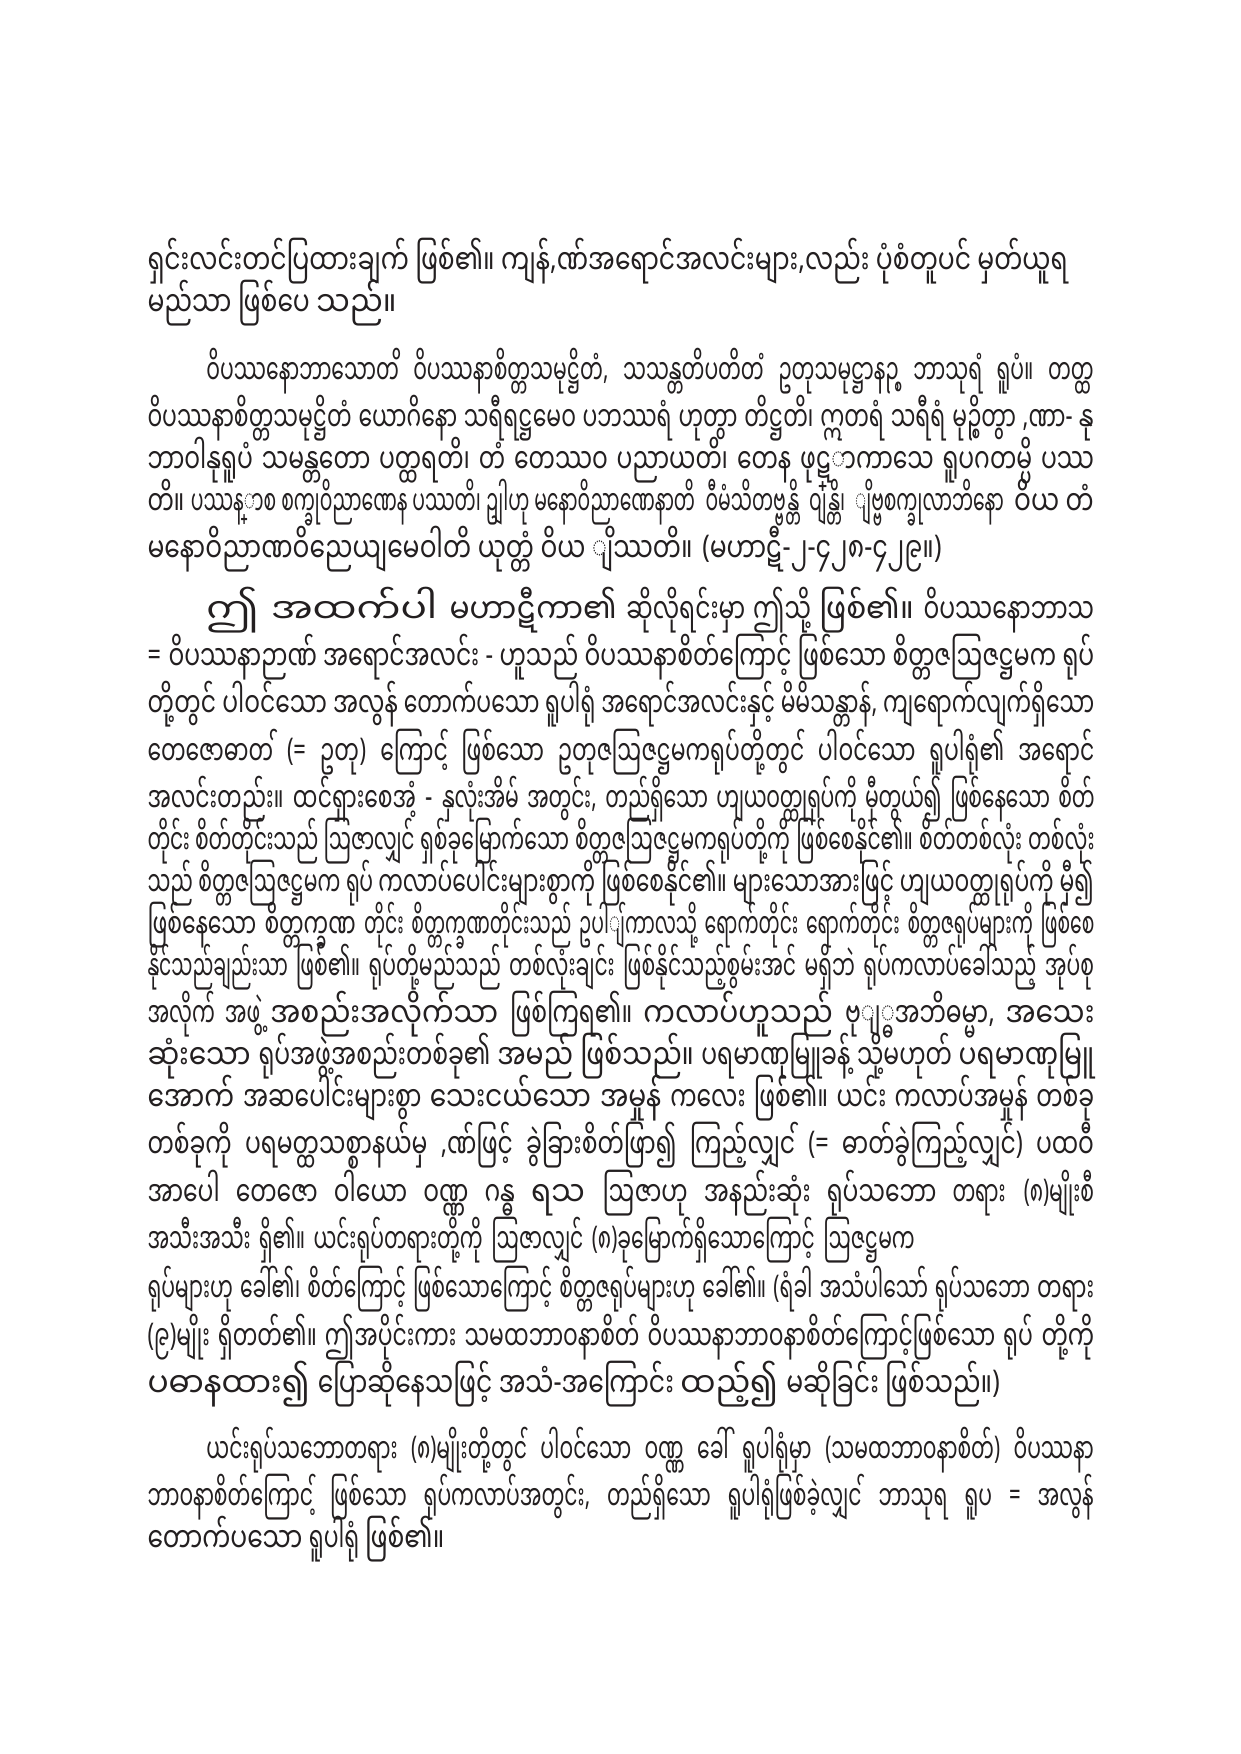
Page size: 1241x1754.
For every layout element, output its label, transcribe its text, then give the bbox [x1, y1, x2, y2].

text ယင်းရုပ်သဘောတရား (၈)မျိုးတို့တွင် ပါဝင်သော ဝဏ္ဏ ခေါ် ရူပါရုံမှာ (သမထဘာဝနာစိတ်) ဝိပဿနာ ဘာဝနာစိတ်ကြောင့် ဖြစ်သော ရုပ်ကလာပ်အတွင်း, တည်ရှိသော ရူပါရုံဖြစ်ခဲ့လျှင် ဘာသုရ ရူပ = အလွန် တောက်ပသော ရူပါရုံ ဖြစ်၏။ [147, 1425, 1094, 1560]
text ရုပ်များဟု ခေါ်၏၊ စိတ်ကြောင့် ဖြစ်သောကြောင့် စိတ္တဇရုပ်များဟု ခေါ်၏။ (ရံခါ အသံပါသော် ရုပ်သဘော တရား (၉)မျိုး ရှိတတ်၏။ ဤအပိုင်းကား သမထဘာဝနာစိတ် ဝိပဿနာဘာဝနာစိတ်ကြောင့်ဖြစ်သော ရုပ် တို့ကို ပဓာနထား၍ ပြောဆိုနေသဖြင့် အသံ-အကြောင်း ထည့်၍ မဆိုခြင်း ဖြစ်သည်။) [147, 1264, 1094, 1405]
text ရှင်းလင်းတင်ပြထားချက် ဖြစ်၏။ ကျန်,ဏ်အရောင်အလင်းများ,လည်း ပုံစံတူပင် မှတ်ယူရမည်သာ ဖြစ်ပေ သည်။ [147, 236, 1107, 324]
text ဝိပဿနောဘာသောတိ ဝိပဿနာစိတ္တသမုဋ္ဌိတံ, သသန္တတိပတိတံ ဥတုသမုဋ္ဌာနဉ္စ ဘာသုရံ ရူပံ။ တတ္ထ ဝိပဿနာစိတ္တသမုဋ္ဌိတံ ယောဂိနော သရီရဋ္ဌမေဝ ပဘဿရံ ဟုတွာ တိဋ္ဌတိ၊ ဣတရံ သရီရံ မုဉ္စိတွာ ,ဏာ- နုဘာဝါနုရူပံ သမန္တတော ပတ္ထရတိ၊ တံ တေဿဝ ပညာယတိ၊ တေန ဖုဋ္ဌောကာသေ ရူပဂတမ္ပိ ပဿတိ။ ပဿန္တောစ စက္ခုဝိညာဏေန ပဿတိ၊ ဥျါဟု မနောဝိညာဏေနာတိ ဝီမံသိတဗ္ဗန္တိ ဝျန္တိ၊ ျိဗ္ဗစက္ခုလာဘိနော ဝိယ တံ မနောဝိညာဏဝိညေယျမေဝါတိ ယုတ္တံ ဝိယ ျိဿတိ။ (မဟာဋီ-၂-၄၂၈-၄၂၉။) [147, 346, 1094, 571]
text ဤ အထက်ပါ မဟာဋီကာ၏ ဆိုလိုရင်းမှာ ဤသို့ ဖြစ်၏။ ဝိပဿနောဘာသ = ဝိပဿနာဉာဏ် အရောင်အလင်း - ဟူသည် ဝိပဿနာစိတ်ကြောင့် ဖြစ်သော စိတ္တဇဩဇဋ္ဌမက ရုပ်တို့တွင် ပါဝင်သော အလွန် တောက်ပသော ရူပါရုံ အရောင်အလင်းနှင့် မိမိသန္တာန်, ကျရောက်လျက်ရှိသော တေဇောဓာတ် (= ဥတု) ကြောင့် ဖြစ်သော ဥတုဇဩဇဋ္ဌမကရုပ်တို့တွင် ပါဝင်သော ရူပါရုံ၏ အရောင်အလင်းတည်း။ ထင်ရှားစေအံ့ - နှလုံးအိမ် အတွင်း, တည်ရှိသော ဟျယဝတ္ထုရုပ်ကို မှီတွယ်၍ ဖြစ်နေသော စိတ်တိုင်း စိတ်တိုင်းသည် ဩဇာလျှင် ရှစ်ခုမြောက်သော စိတ္တဇဩဇဋ္ဌမကရုပ်တို့ကို ဖြစ်စေနိုင်၏။ စိတ်တစ်လုံး တစ်လုံးသည် စိတ္တဇဩဇဋ္ဌမက ရုပ် ကလာပ်ပေါင်းများစွာကို ဖြစ်စေနိုင်၏။ များသောအားဖြင့် ဟျယဝတ္ထုရုပ်ကို မှီ၍ ဖြစ်နေသော စိတ္တက္ခဏ တိုင်း စိတ္တက္ခဏတိုင်းသည် ဥပါျ်ကာလသို့ ရောက်တိုင်း ရောက်တိုင်း စိတ္တဇရုပ်များကို ဖြစ်စေနိုင်သည်ချည်းသာ ဖြစ်၏။ ရုပ်တို့မည်သည် တစ်လုံးချင်း ဖြစ်နိုင်သည့်စွမ်းအင် မရှိဘဲ ရုပ်ကလာပ်ခေါ်သည့် အုပ်စုအလိုက် အဖွဲ့ အစည်းအလိုက်သာ ဖြစ်ကြရ၏။ ကလာပ်ဟူသည် ဗုျ္ဓအဘိဓမ္မာ, အသေးဆုံးသော ရုပ်အဖွဲ့အစည်းတစ်ခု၏ အမည် ဖြစ်သည်။ ပရမာဏုမြူခန့် သို့မဟုတ် ပရမာဏုမြူအောက် အဆပေါင်းများစွာ သေးငယ်သော အမှုန် ကလေး ဖြစ်၏။ ယင်း ကလာပ်အမှုန် တစ်ခုတစ်ခုကို ပရမတ္ထသစ္စာနယ်မှ ,ဏ်ဖြင့် ခွဲခြားစိတ်ဖြာ၍ ကြည့်လျှင် (= ဓာတ်ခွဲကြည့်လျှင်) ပထဝီ အာပေါ တေဇော ဝါယော ဝဏ္ဏ ဂန္ဓ ရသ ဩဇာဟု အနည်းဆုံး ရုပ်သဘော တရား (၈)မျိုးစီ အသီးအသီး ရှိ၏။ ယင်းရုပ်တရားတို့ကို ဩဇာလျှင် (၈)ခုမြောက်ရှိသောကြောင့် ဩဇဋ္ဌမက [147, 590, 1094, 1261]
